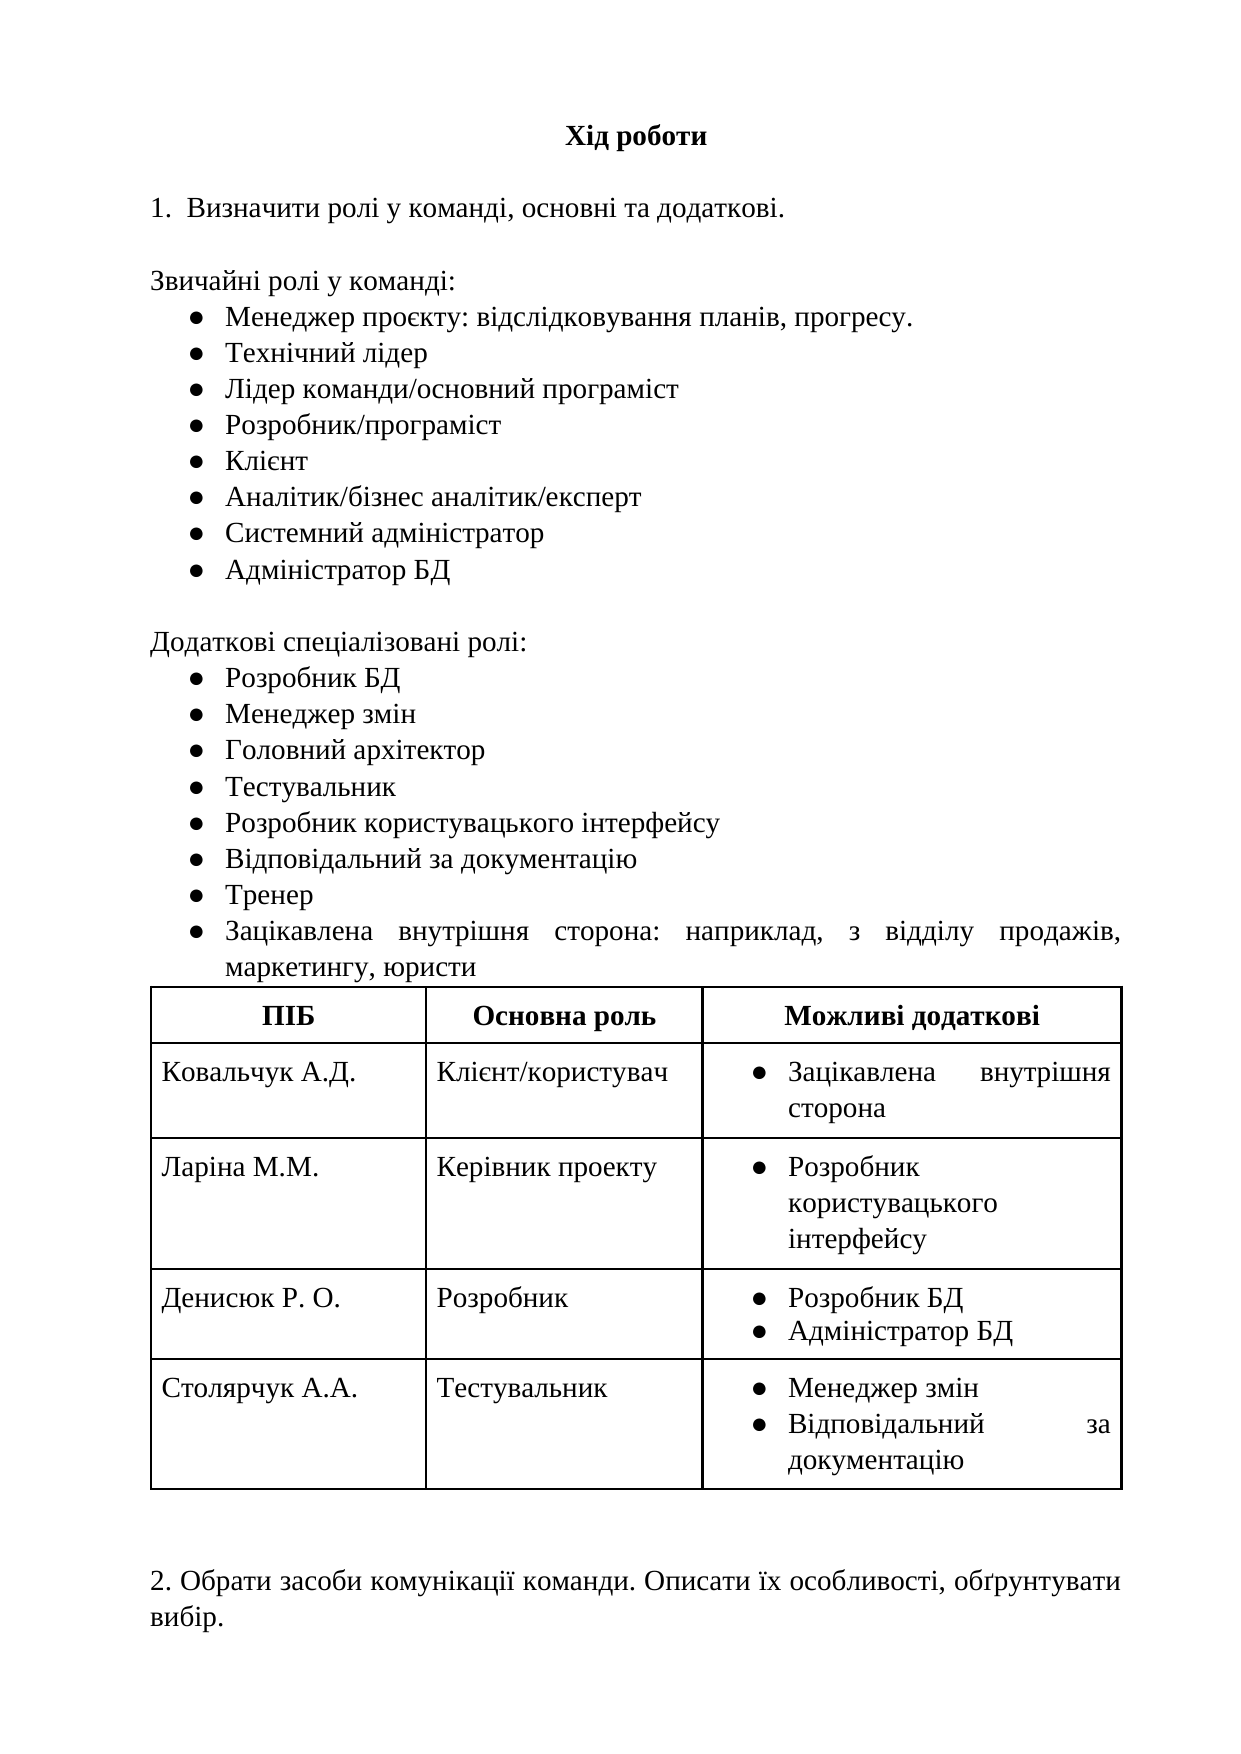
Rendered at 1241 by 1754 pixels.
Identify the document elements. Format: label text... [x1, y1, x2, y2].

table_cell Розробник [427, 1270, 701, 1357]
list Відповідальний за документацію [187, 841, 1122, 874]
table_cell Ларіна М.М. [152, 1139, 425, 1267]
table_cell Денисюк Р. О. [152, 1270, 425, 1357]
text Додаткові спеціалізовані ролі: [150, 624, 1122, 658]
table_header ПІБ [152, 988, 425, 1042]
table_header Можливі додаткові [704, 988, 1120, 1042]
list Адміністратор БД [187, 552, 1122, 585]
list Розробник БД [187, 660, 1122, 694]
list Менеджер проєкту: відслідковування планів, прогресу. [187, 299, 1122, 332]
list Клієнт [187, 443, 1122, 477]
text Хід роботи [150, 118, 1122, 152]
table_cell Керівник проекту [427, 1139, 701, 1267]
table_cell Ковальчук А.Д. [152, 1044, 425, 1137]
text 2. Обрати засоби комунікації команди. Описати їх особливості, обґрунтувати вибір. [150, 1563, 1122, 1632]
table_cell Розробник користувацького інтерфейсу [704, 1139, 1120, 1267]
list Технічний лідер [187, 335, 1122, 368]
table_cell Тестувальник [427, 1360, 701, 1488]
list Лідер команди/основний програміст [187, 371, 1122, 404]
list Аналітик/бізнес аналітик/експерт [187, 479, 1122, 513]
table_cell Зацікавлена внутрішня сторона [704, 1044, 1120, 1137]
list Тестувальник [187, 769, 1122, 802]
list Розробник/програміст [187, 407, 1122, 441]
list Зацікавлена внутрішня сторона: наприклад, з відділу продажів, маркетингу, юристи [187, 913, 1122, 983]
table_cell Менеджер змін Відповідальний за документацію [704, 1360, 1120, 1488]
list Менеджер змін [187, 696, 1122, 730]
list Головний архітектор [187, 732, 1122, 766]
list Системний адміністратор [187, 516, 1122, 549]
table_cell Клієнт/користувач [427, 1044, 701, 1137]
list Тренер [187, 877, 1122, 911]
table_cell Розробник БД Адміністратор БД [704, 1270, 1120, 1357]
list Розробник користувацького інтерфейсу [187, 805, 1122, 838]
table_cell Столярчук А.А. [152, 1360, 425, 1488]
text 1. Визначити ролі у команді, основні та додаткові. [150, 190, 1122, 224]
text Звичайні ролі у команді: [150, 263, 1122, 296]
table_header Основна роль [427, 988, 701, 1042]
